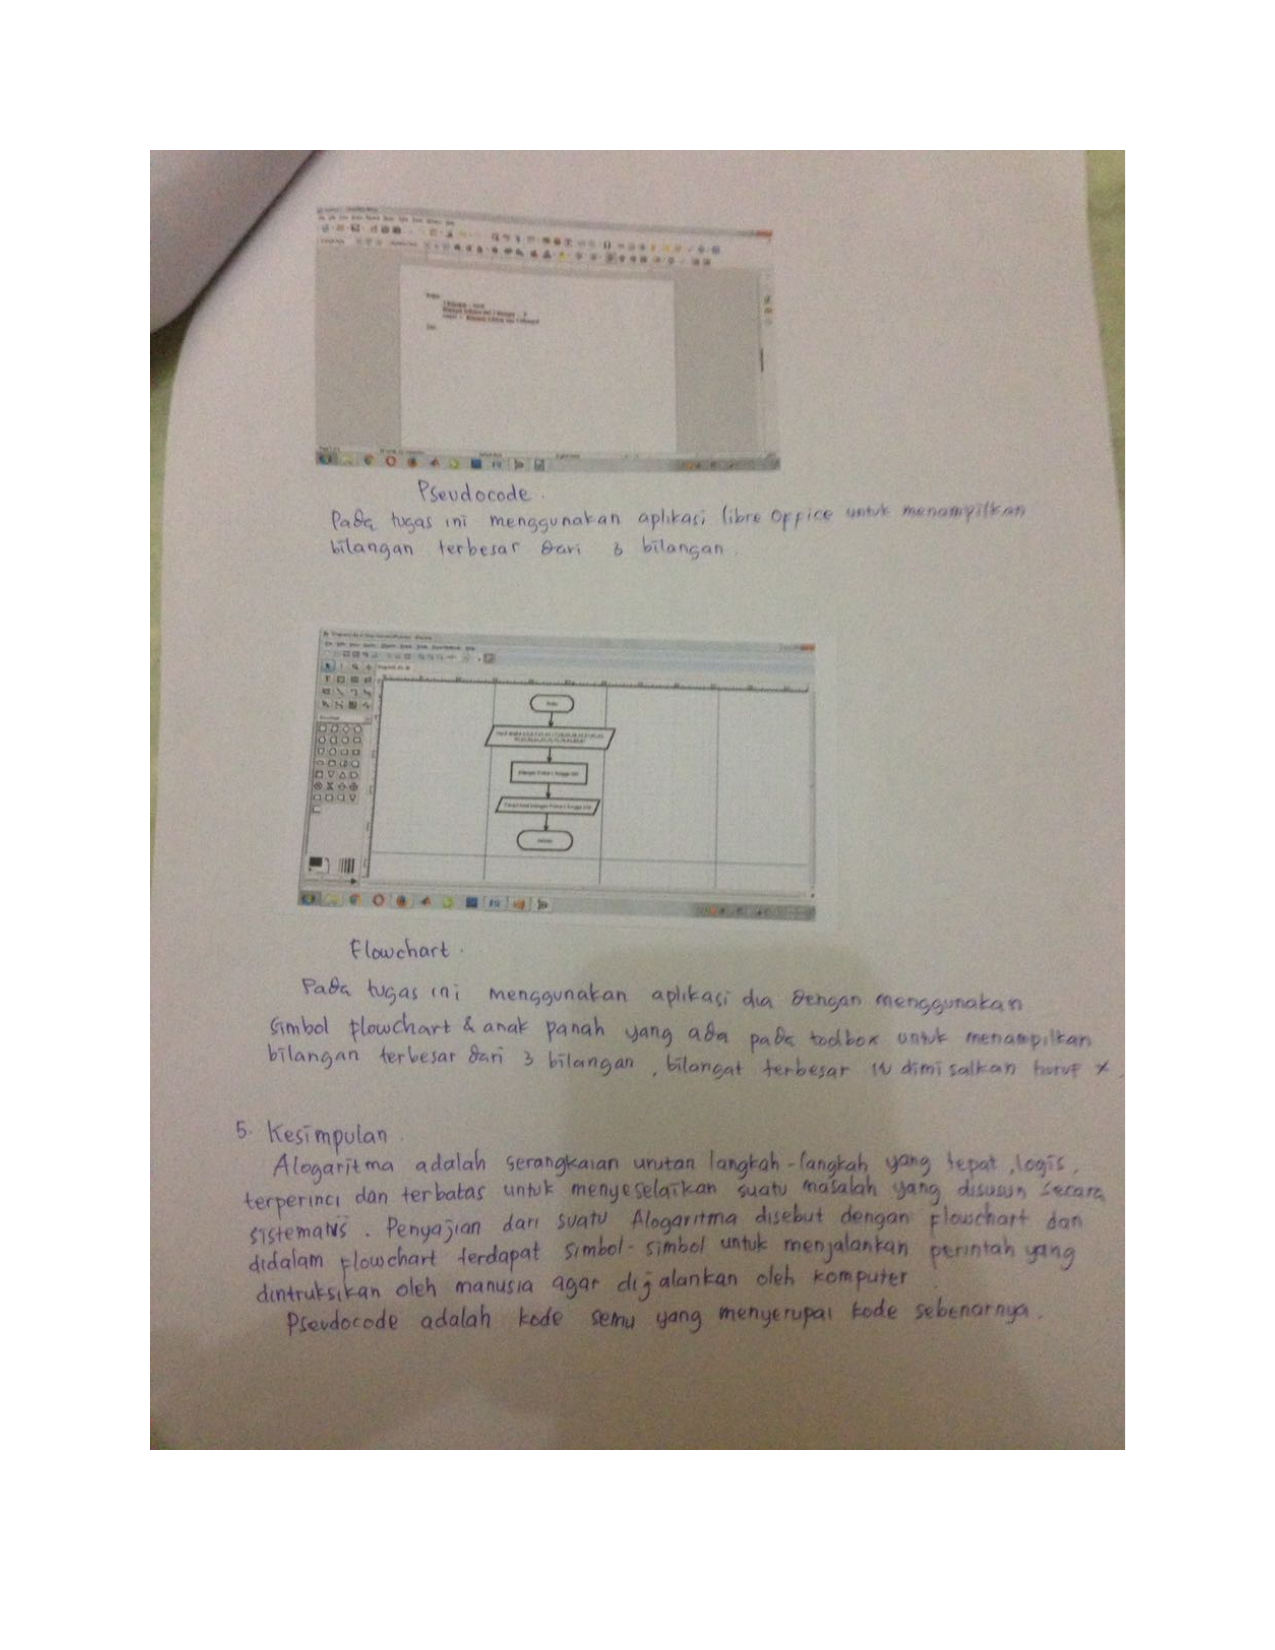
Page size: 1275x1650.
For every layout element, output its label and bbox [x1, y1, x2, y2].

picture [150, 150, 1125, 1450]
